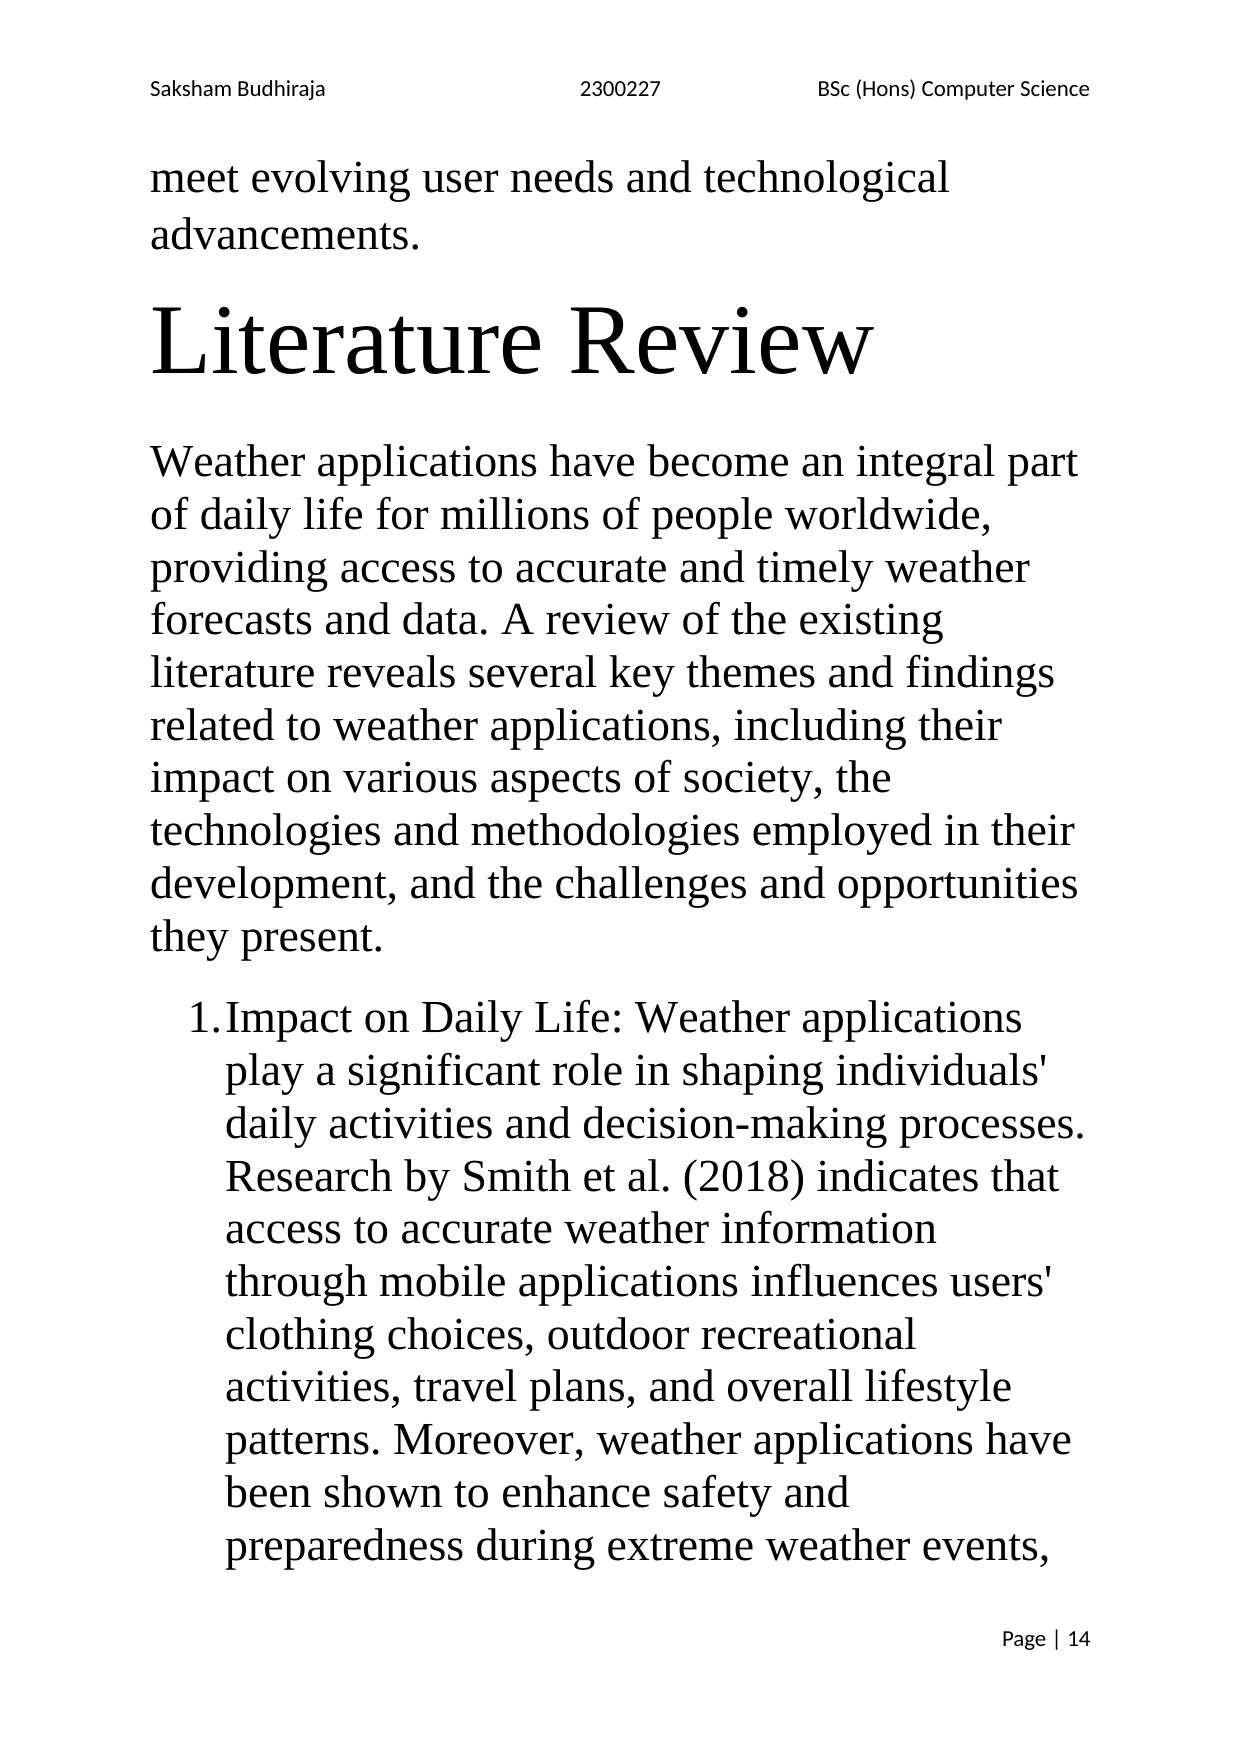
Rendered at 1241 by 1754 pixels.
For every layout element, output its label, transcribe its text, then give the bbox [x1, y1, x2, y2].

text Literature Review [150, 280, 1090, 395]
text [150, 150, 1090, 259]
text Weather applications have become an integral part of daily life for millions of people worldwide, providing access to accurate and timely weather forecasts and data. A review of the existing literature reveals several key themes and findings related to weather applications, including their impact on various aspects of society, the technologies and methodologies employed in their development, and the challenges and opportunities they present. [150, 434, 1090, 961]
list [187, 990, 1090, 1570]
